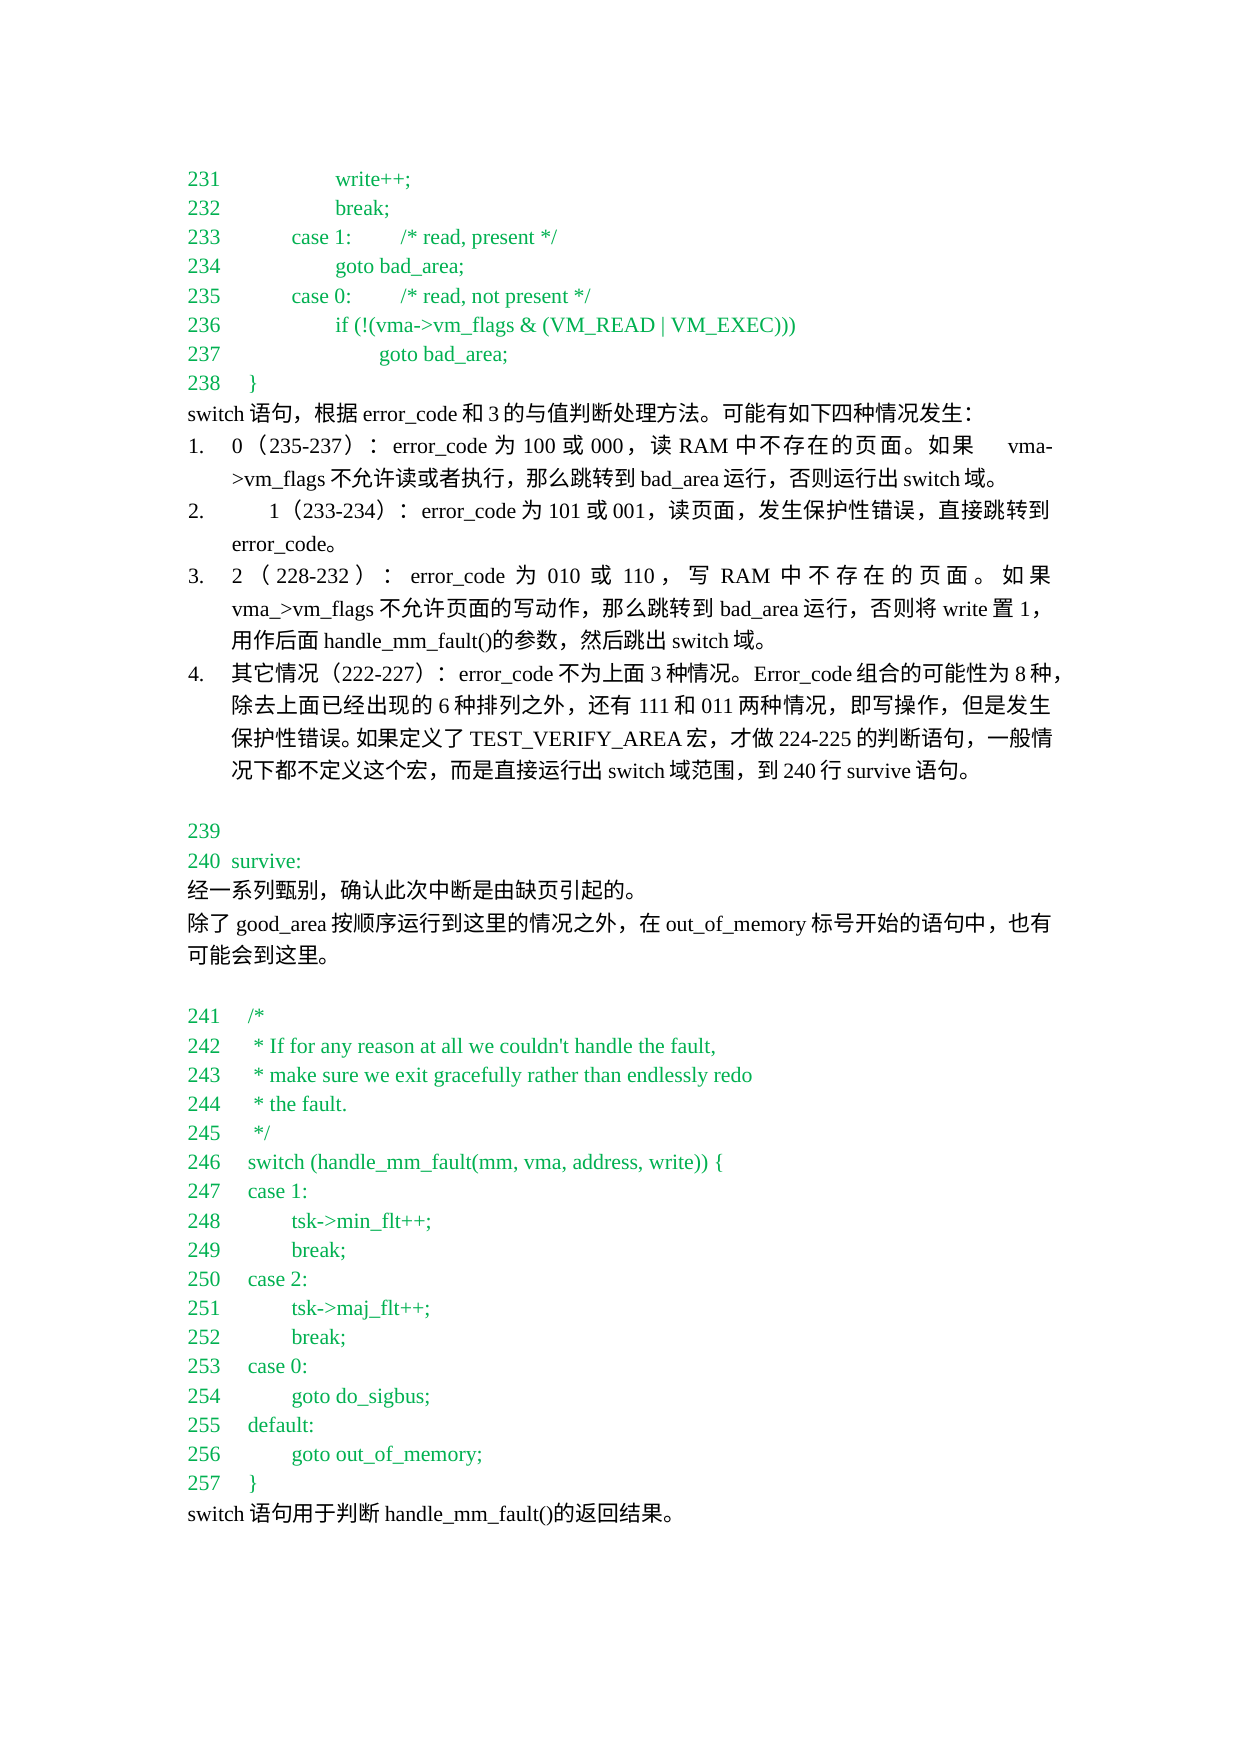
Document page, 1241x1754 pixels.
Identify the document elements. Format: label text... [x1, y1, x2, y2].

text 经一系列甄别，确认此次中断是由缺页引起的。 [187, 873, 1053, 905]
text 231 write++; [187, 162, 1053, 191]
text 236 if (!(vma->vm_flags & (VM_READ | VM_EXEC))) [187, 308, 1053, 337]
text 254 goto do_sigbus; [187, 1379, 1053, 1408]
text 239 [187, 814, 1053, 844]
text 232 break; [187, 191, 1053, 220]
text 250 case 2: [187, 1262, 1053, 1291]
text 234 goto bad_area; [187, 249, 1053, 279]
text 253 case 0: [187, 1349, 1053, 1379]
list 2（228-232）：error_code为010或110，写RAM中不存在的页面。如果vma_>vm_flags不允许页面的写动作，那么跳转到bad_area运行，否则将write置1，用作后面handle_mm_fault()的参数，然后跳出switch域。 [188, 558, 1053, 655]
list 1（233-234）：error_code为101或001，读页面，发生保护性错误，直接跳转到error_code。 [188, 493, 1053, 558]
list 其它情况（222-227）：error_code不为上面3种情况。Error_code组合的可能性为8种，除去上面已经出现的6种排列之外，还有111和011两种情况，即写操作，但是发生保护性错误。如果定义了TEST_VERIFY_AREA宏，才做224-225的判断语句，一般情况下都不定义这个宏，而是直接运行出switch域范围，到240行survive语句。 [188, 655, 1053, 785]
text 255 default: [187, 1408, 1053, 1437]
text 242 * If for any reason at all we couldn't handle the fault, [187, 1029, 1053, 1058]
text 245 */ [187, 1116, 1053, 1145]
text 248 tsk->min_flt++; [187, 1204, 1053, 1233]
text 243 * make sure we exit gracefully rather than endlessly redo [187, 1058, 1053, 1087]
text 除了good_area按顺序运行到这里的情况之外，在out_of_memory标号开始的语句中，也有可能会到这里。 [187, 905, 1053, 970]
text 249 break; [187, 1233, 1053, 1262]
list 0（235-237）：error_code为100或000，读RAM中不存在的页面。如果 vma->vm_flags不允许读或者执行，那么跳转到bad_area运行，否则运行出switch域。 [188, 428, 1053, 493]
text 237 goto bad_area; [187, 337, 1053, 366]
text switch语句，根据error_code和3的与值判断处理方法。可能有如下四种情况发生： [187, 395, 1053, 428]
text 251 tsk->maj_flt++; [187, 1291, 1053, 1320]
text 257 } [187, 1466, 1053, 1495]
text 240 survive: [187, 844, 1053, 873]
text 247 case 1: [187, 1174, 1053, 1204]
text 256 goto out_of_memory; [187, 1437, 1053, 1466]
text 246 switch (handle_mm_fault(mm, vma, address, write)) { [187, 1145, 1053, 1174]
text 241 /* [187, 999, 1053, 1029]
text 238 } [187, 366, 1053, 395]
text 244 * the fault. [187, 1087, 1053, 1116]
text 235 case 0: /* read, not present */ [187, 279, 1053, 308]
text 252 break; [187, 1320, 1053, 1349]
text 233 case 1: /* read, present */ [187, 220, 1053, 249]
text switch语句用于判断handle_mm_fault()的返回结果。 [187, 1495, 1053, 1528]
